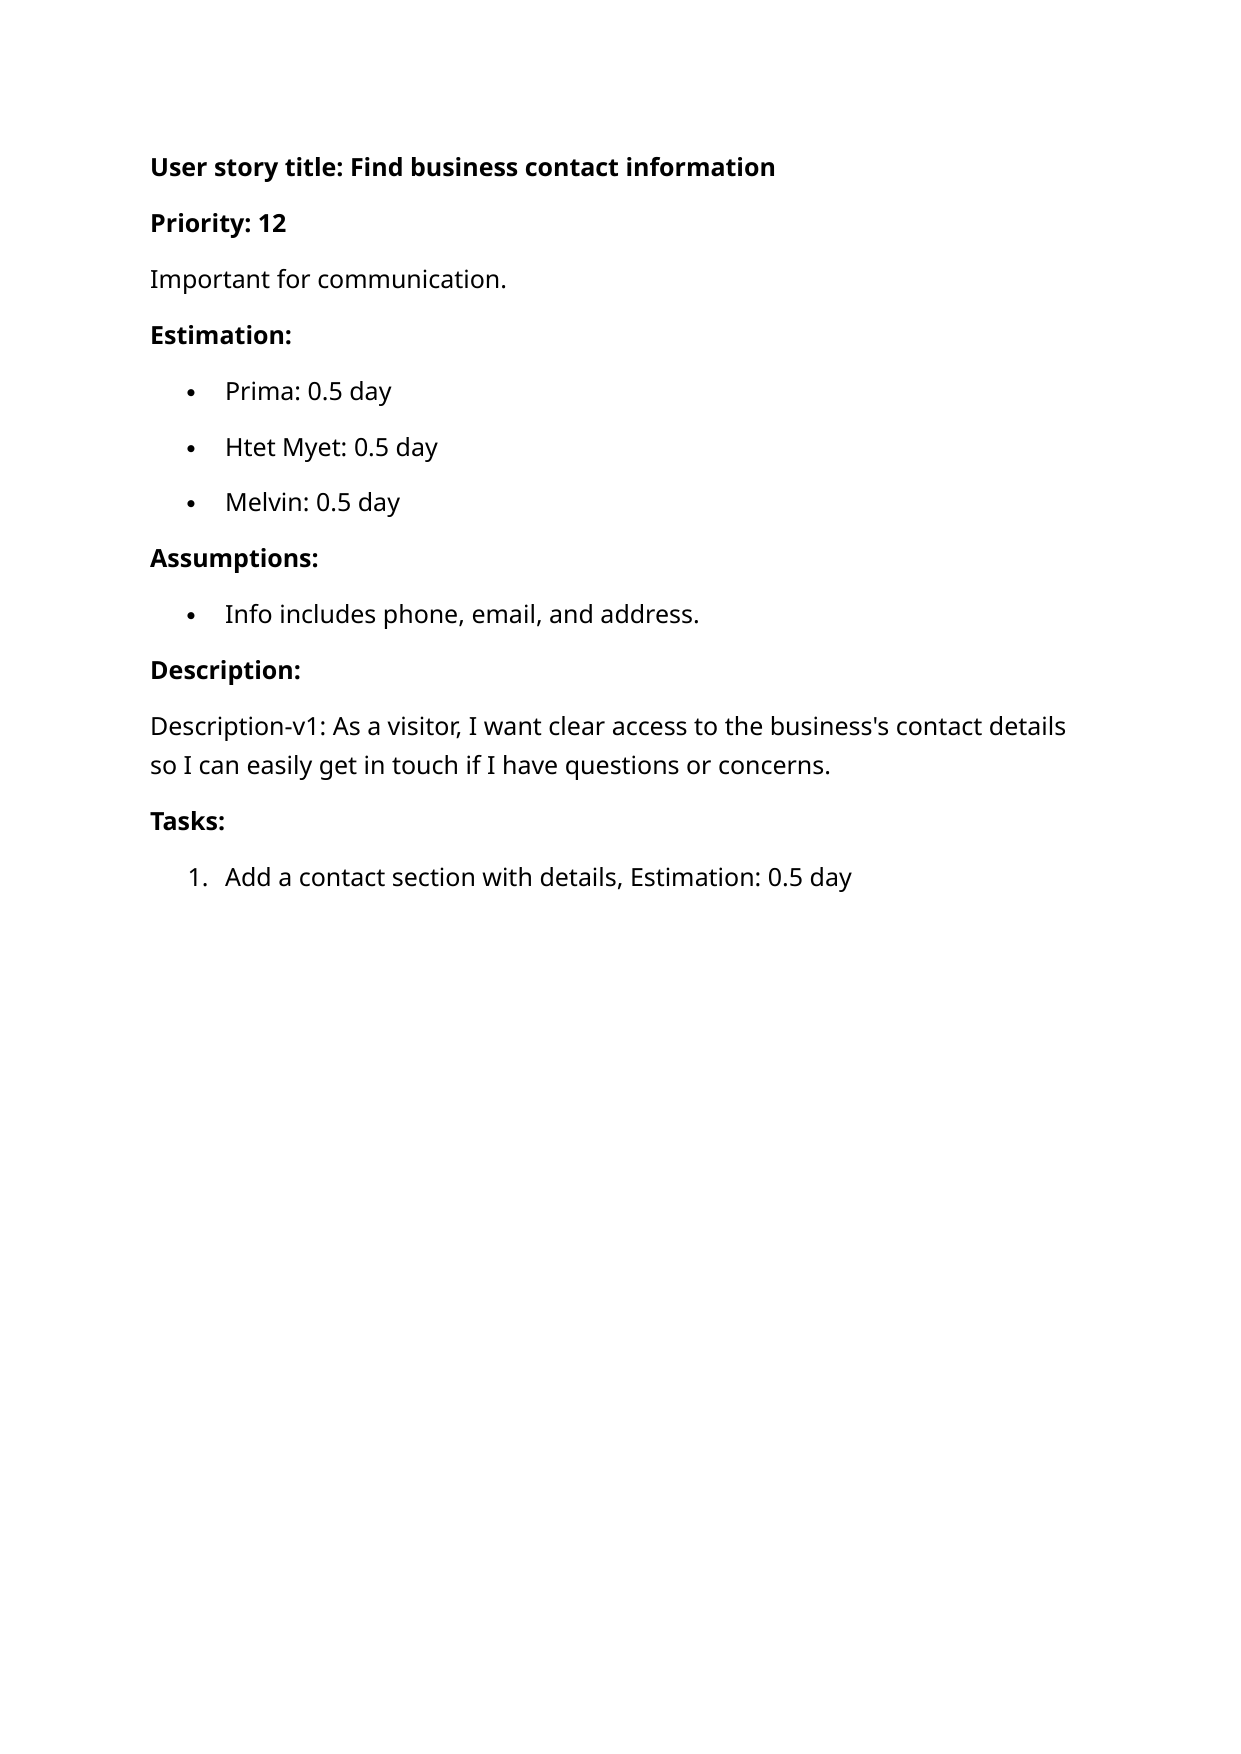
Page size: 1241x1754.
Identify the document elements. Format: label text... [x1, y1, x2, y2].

list Htet Myet: 0.5 day [187, 429, 1090, 463]
list Add a contact section with details, Estimation: 0.5 day [187, 859, 1090, 893]
list Info includes phone, email, and address. [187, 597, 1090, 631]
text Assumptions: [150, 541, 1090, 575]
text User story title: Find business contact information [150, 150, 1090, 184]
text Description: [150, 652, 1090, 687]
text Important for communication. [150, 262, 1090, 296]
text Tasks: [150, 803, 1090, 837]
text Description-v1: As a visitor, I want clear access to the business's contact details so I can easily get in touch if I have questions or concerns. [150, 708, 1090, 782]
list Prima: 0.5 day [187, 373, 1090, 407]
text Estimation: [150, 317, 1090, 352]
text Priority: 12 [150, 206, 1090, 240]
list Melvin: 0.5 day [187, 485, 1090, 519]
